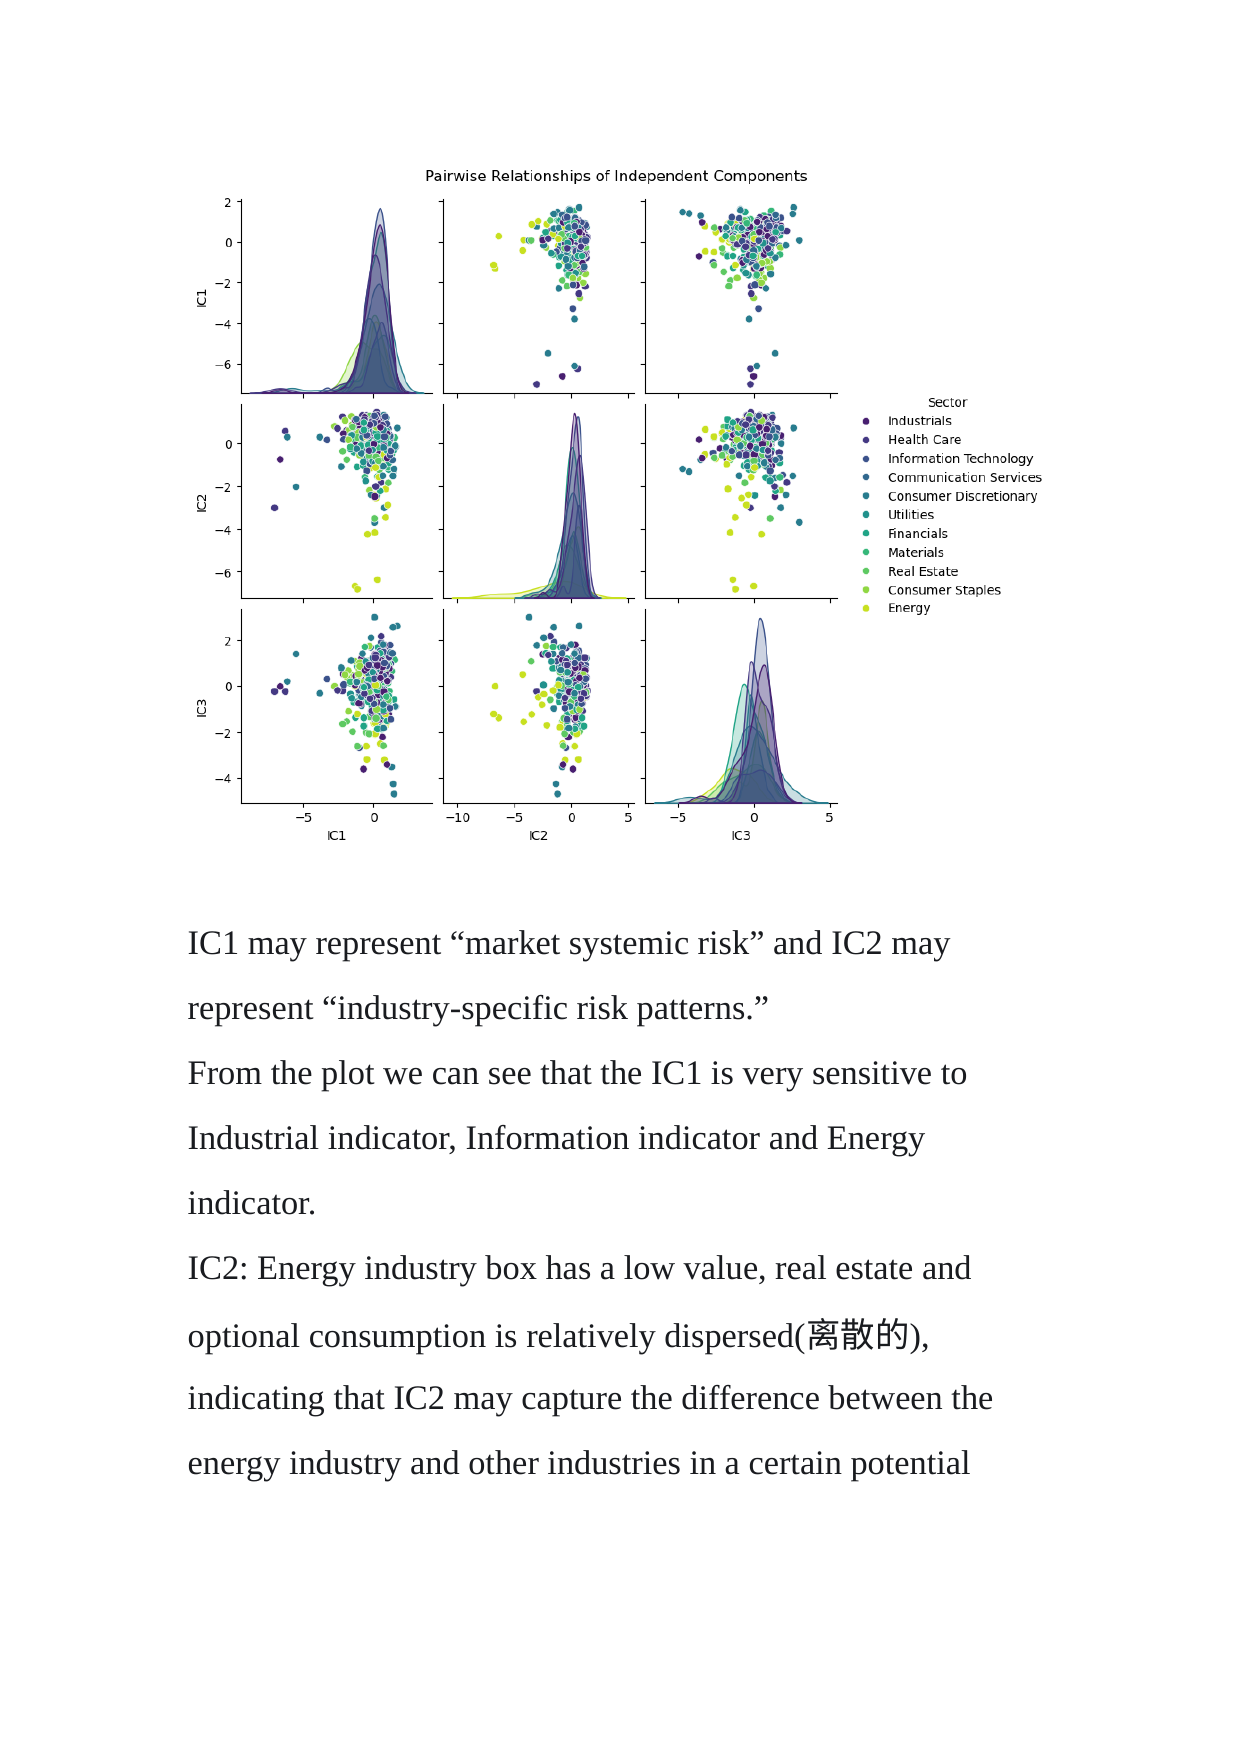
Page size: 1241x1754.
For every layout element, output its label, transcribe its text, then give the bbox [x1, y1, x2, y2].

picture [187, 162, 1052, 850]
text IC1 may represent “market systemic risk” and IC2 may represent “industry-specific risk patterns.” [187, 909, 1053, 1039]
text From the plot we can see that the IC1 is very sensitive to Industrial indicator, Information indicator and Energy indicator. [187, 1039, 1053, 1234]
